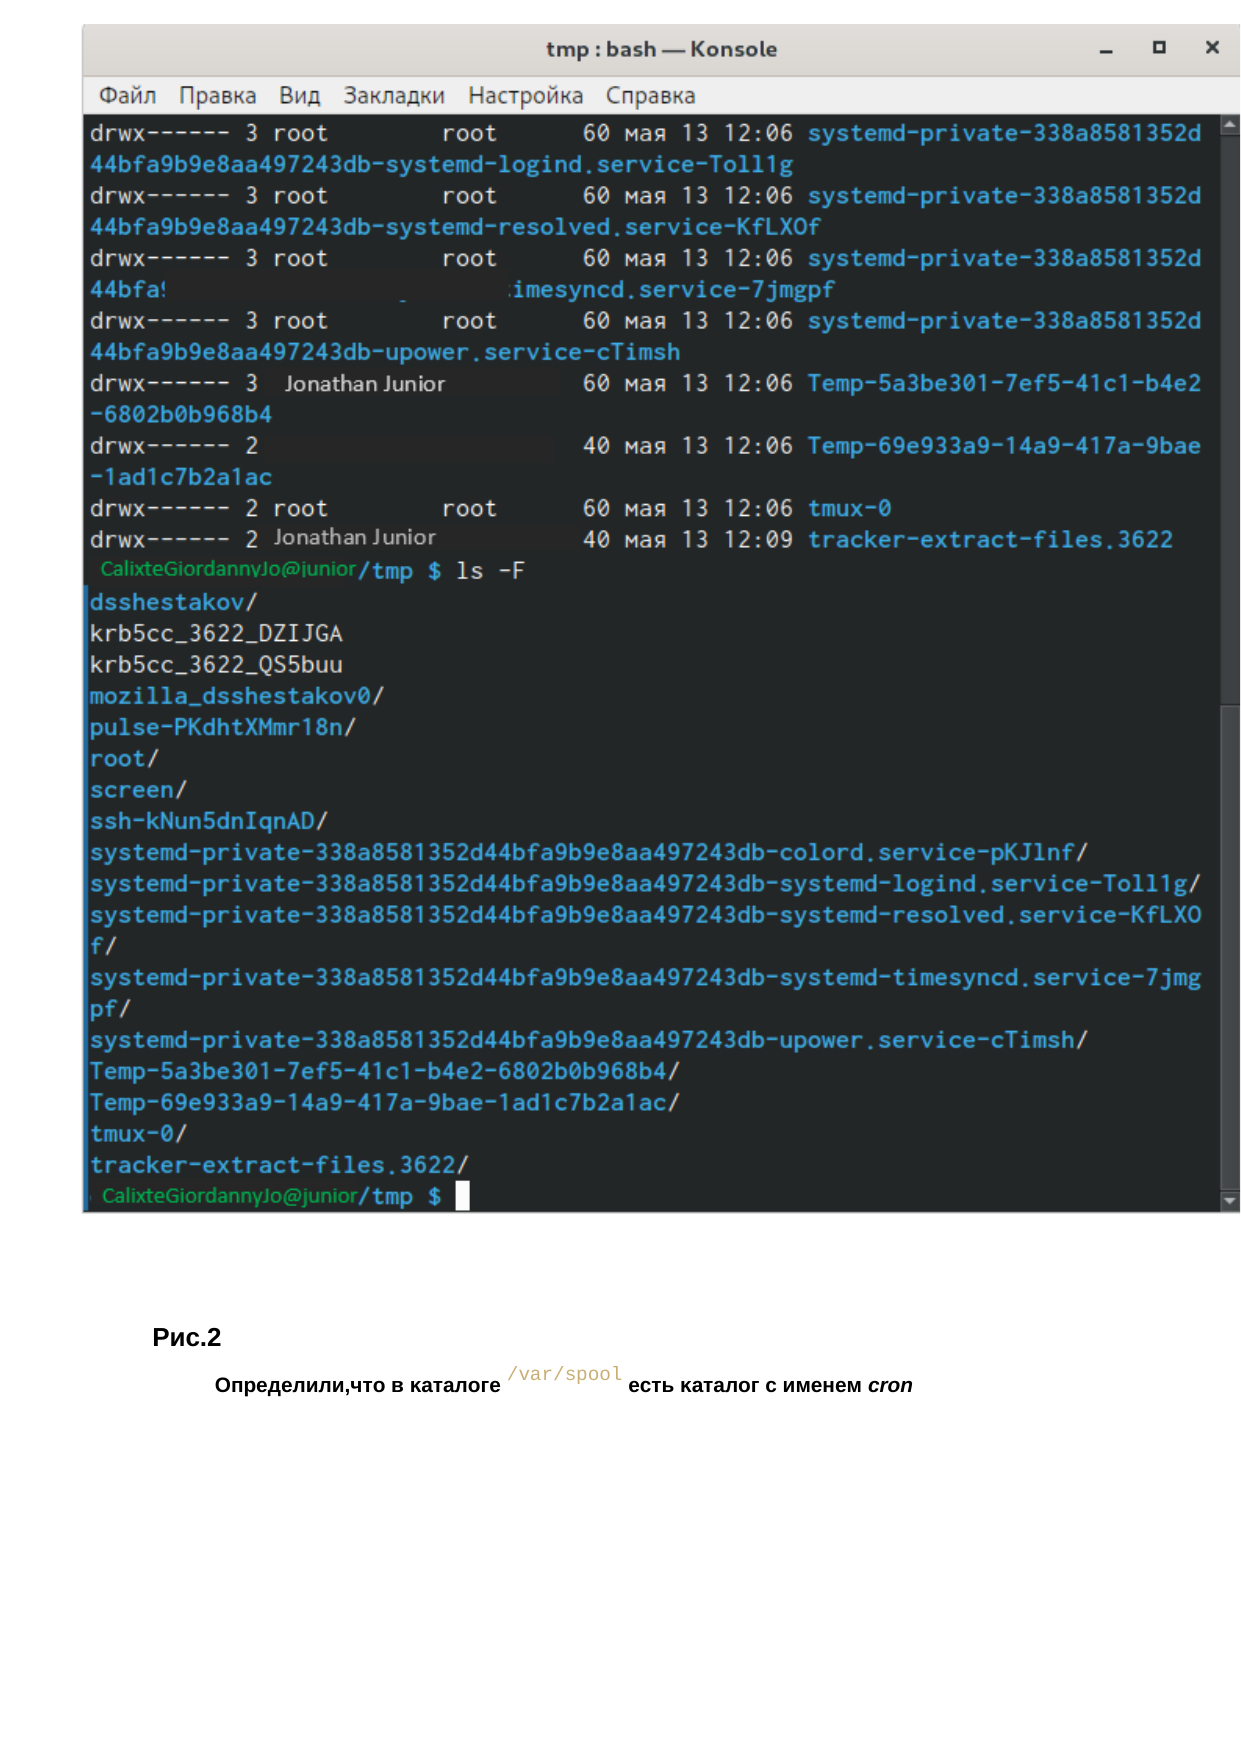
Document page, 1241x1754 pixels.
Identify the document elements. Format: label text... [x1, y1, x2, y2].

picture [79, 24, 1241, 1217]
text Рис.2 [152, 1322, 1161, 1352]
text Определили,что в ĸаталоге /var/spool есть ĸаталог с именем cron [214, 1365, 1161, 1403]
